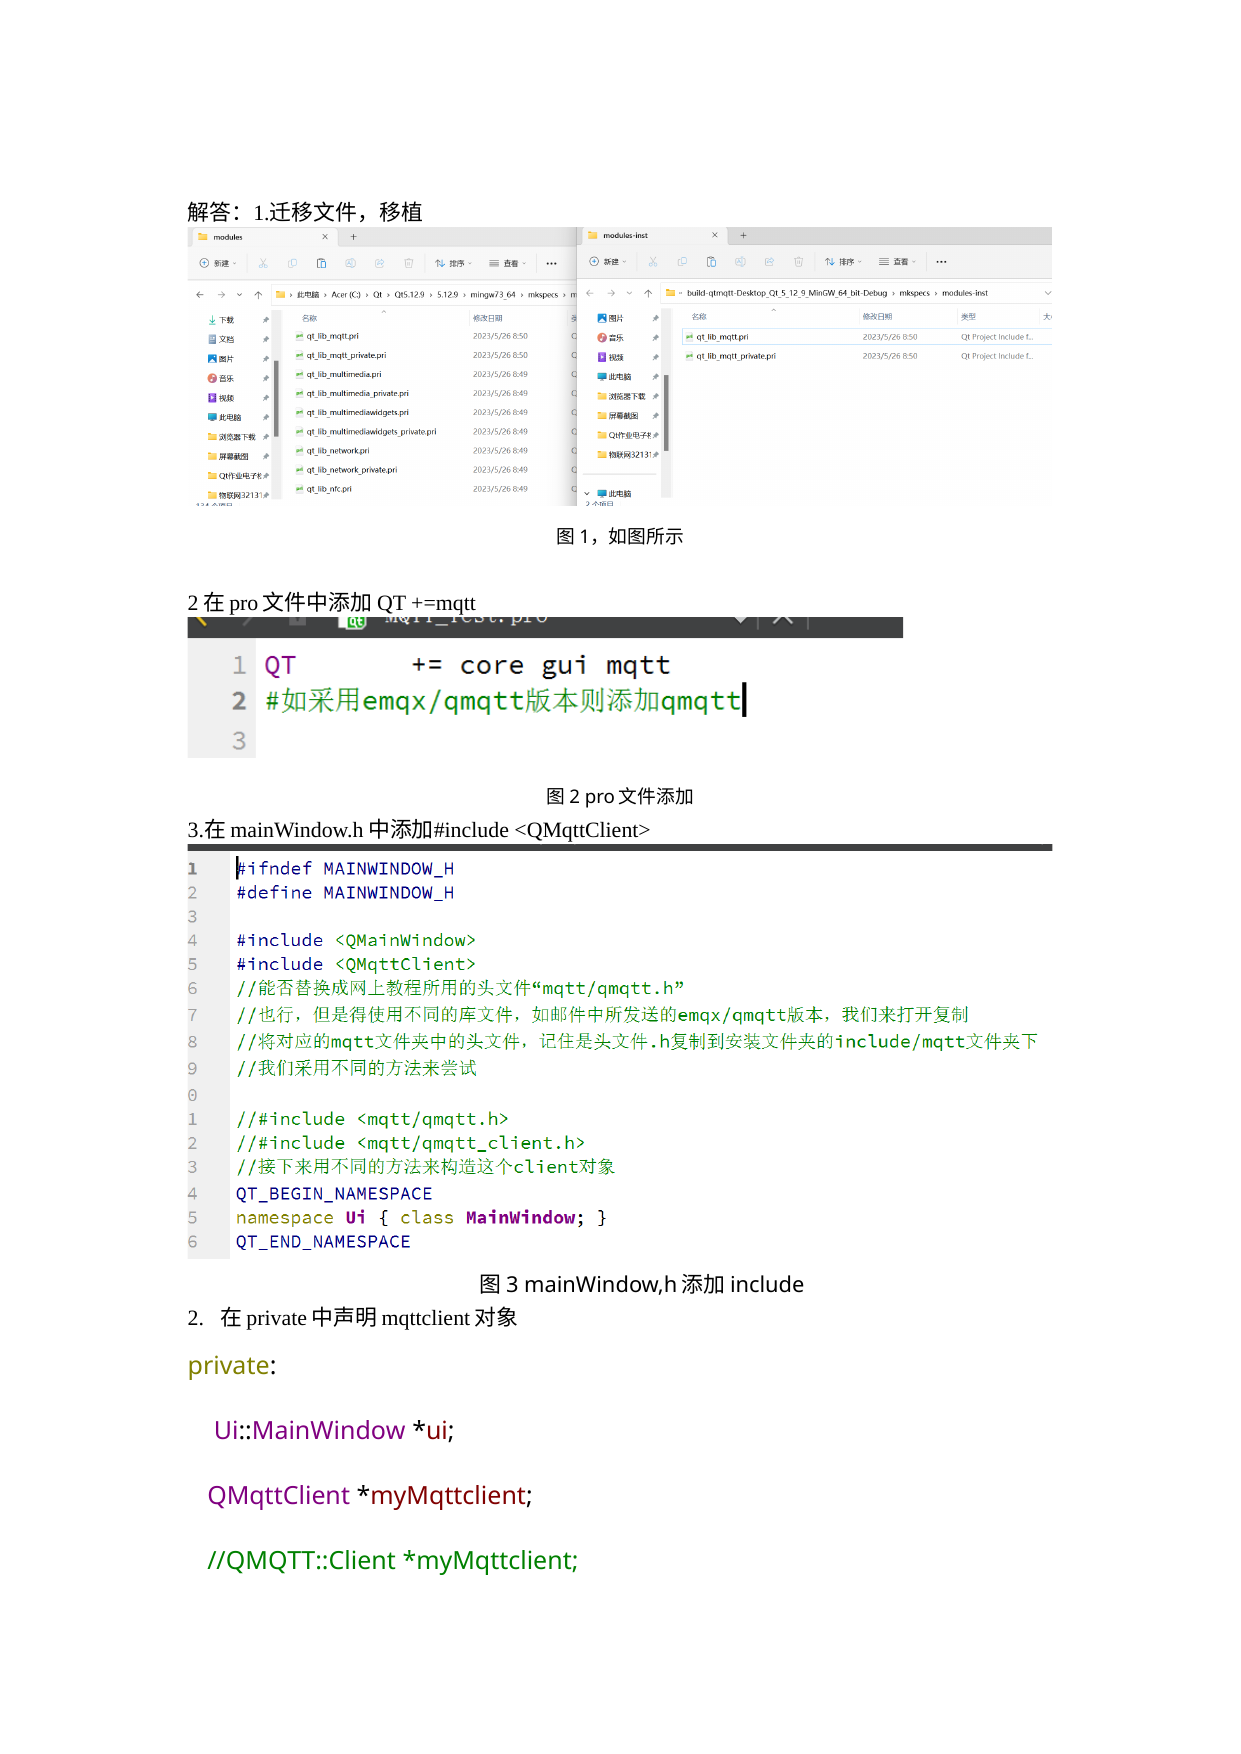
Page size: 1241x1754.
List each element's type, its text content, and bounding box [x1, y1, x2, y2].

text 图1，如图所示 [187, 519, 1053, 552]
text 解答：1.迁移文件，移植 [187, 194, 1053, 227]
picture [187, 844, 1053, 1259]
list 图3 mainWindow,h添加include [187, 1267, 1053, 1299]
picture [187, 227, 1052, 506]
text //QMQTT::Client *myMqttclient; [187, 1527, 1053, 1592]
text 2在pro文件中添加 QT +=mqtt [187, 584, 1053, 617]
text QMqttClient *myMqttclient; [187, 1462, 1053, 1527]
list 在private中声明mqttclient对象 [187, 1299, 1053, 1332]
text 图2 pro文件添加 [187, 779, 1053, 812]
text Ui::MainWindow *ui; [187, 1397, 1053, 1462]
text private: [187, 1332, 1053, 1397]
list 3.在mainWindow.h中添加#include <QMqttClient> [187, 812, 1053, 844]
picture [187, 617, 904, 758]
